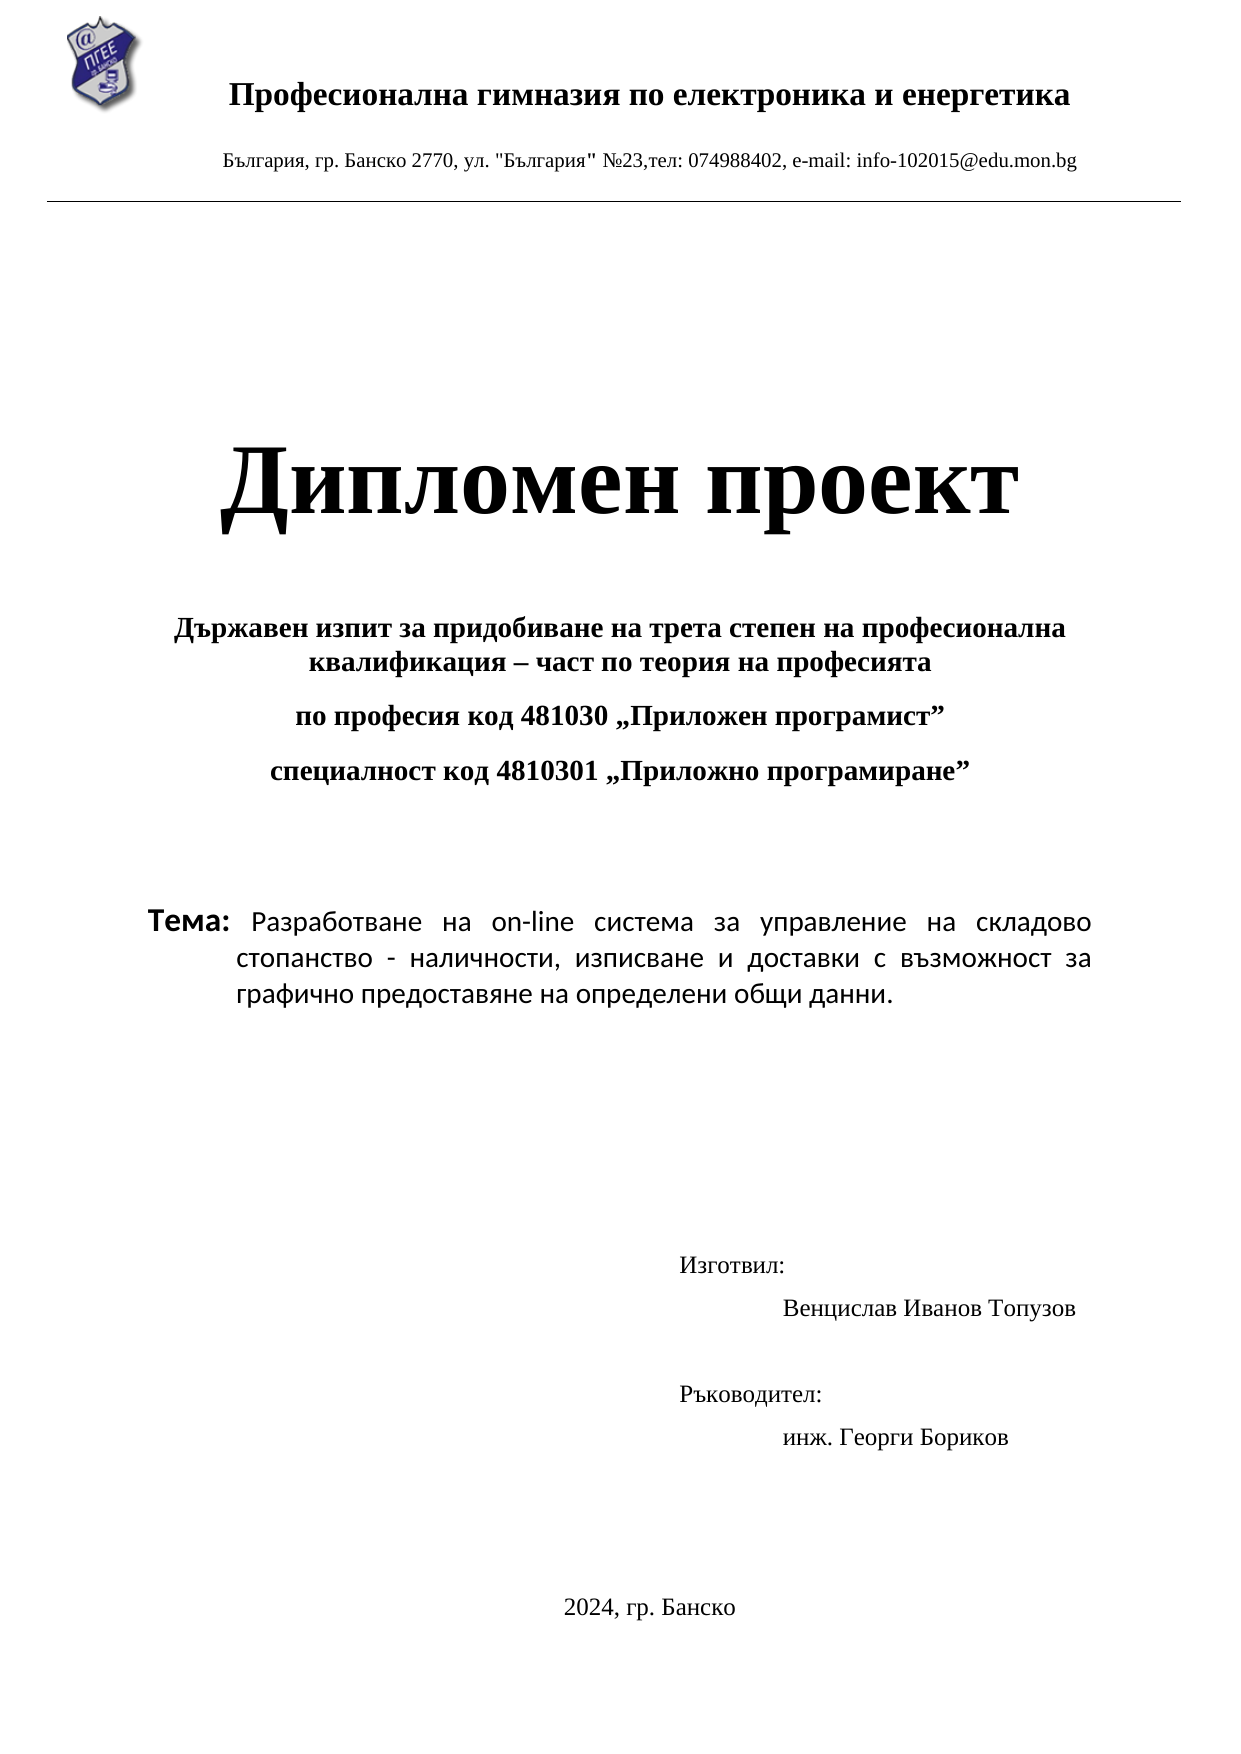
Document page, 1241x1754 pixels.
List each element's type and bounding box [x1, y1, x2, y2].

picture [67, 16, 149, 114]
